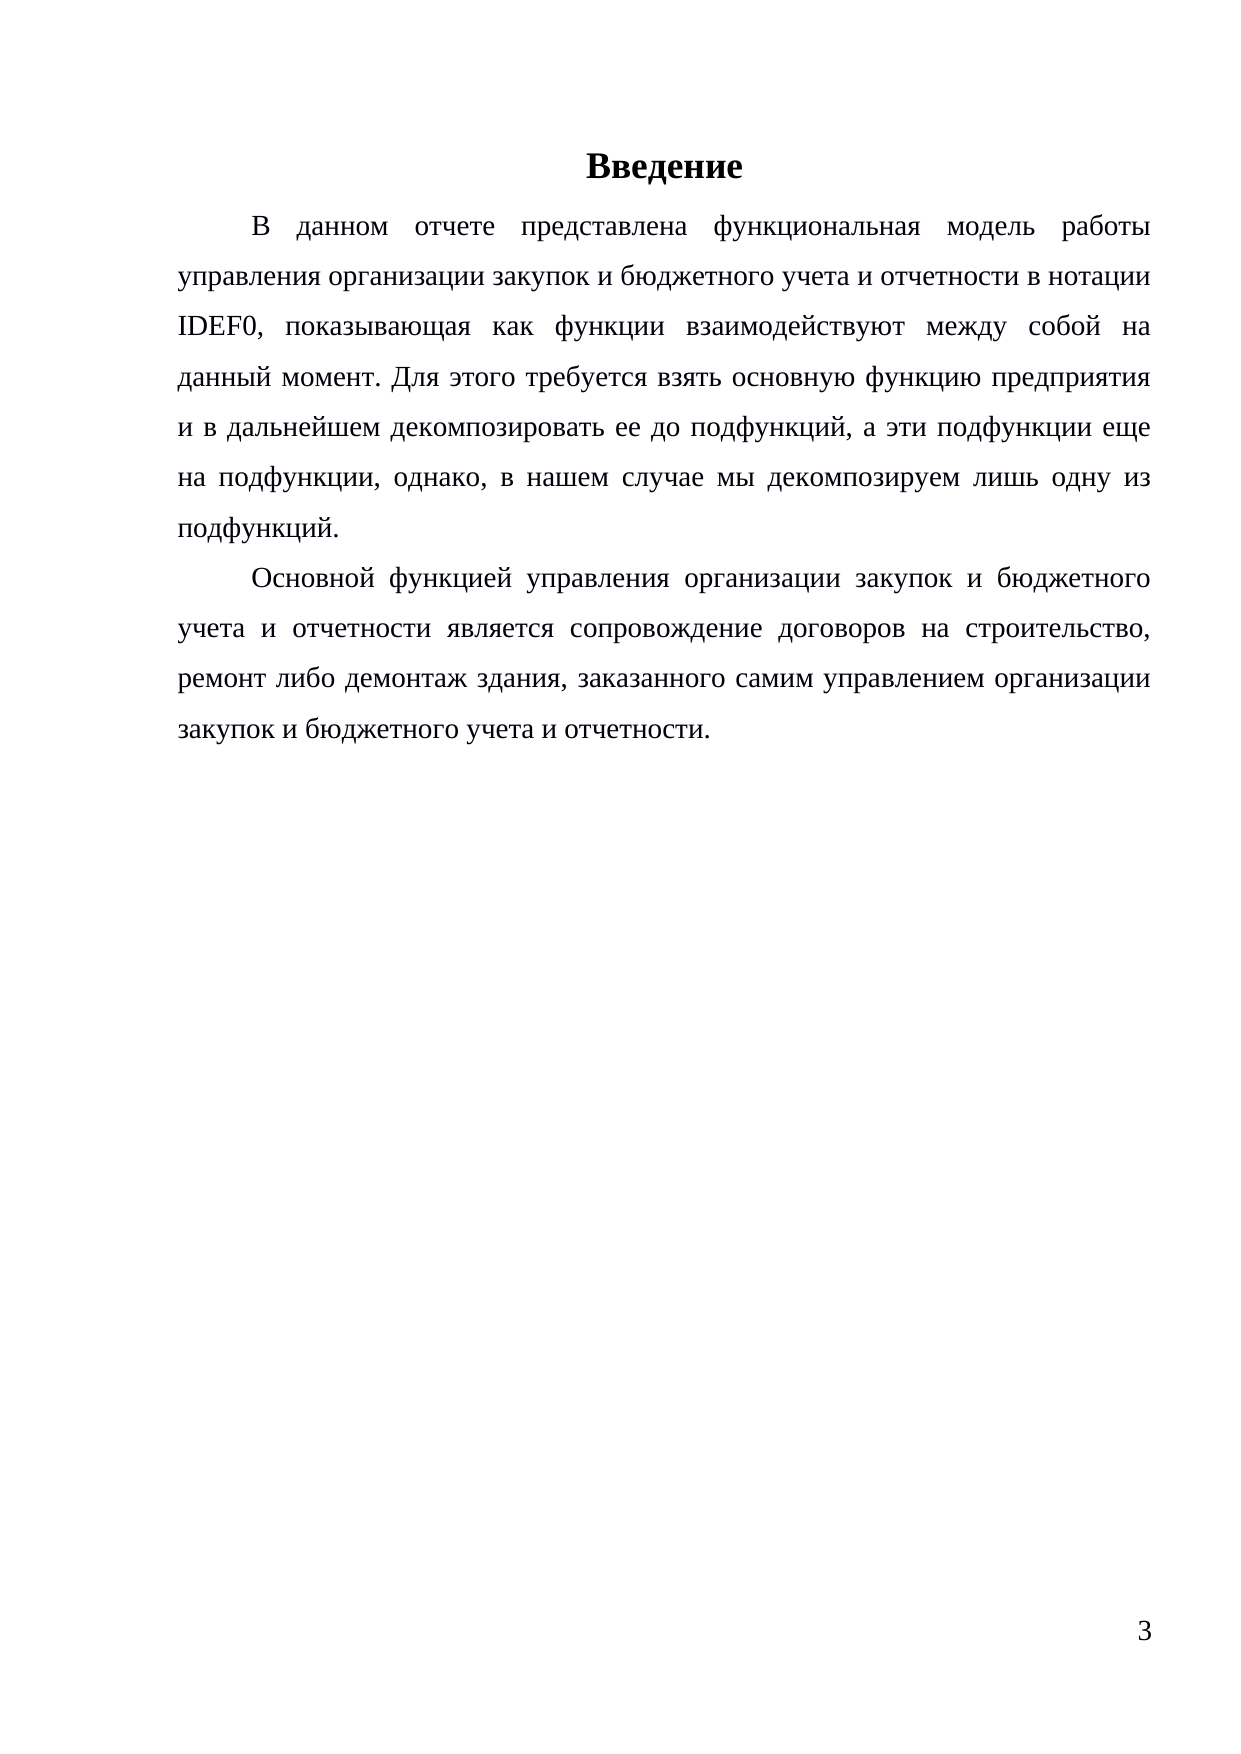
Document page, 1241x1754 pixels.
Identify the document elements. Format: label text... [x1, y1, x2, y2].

text Основной функцией управления организации закупок и бюджетного учета и отчетности является сопровождение договоров на строительство, ремонт либо демонтаж здания, заказанного самим управлением организации закупок и бюджетного учета и отчетности. [177, 560, 1152, 744]
text В данном отчете представлена функциональная модель работы управления организации закупок и бюджетного учета и отчетности в нотации IDEF0, показывающая как функции взаимодействуют между собой на данный момент. Для этого требуется взять основную функцию предприятия и в дальнейшем декомпозировать ее до подфункций, а эти подфункции еще на подфункции, однако, в нашем случае мы декомпозируем лишь одну из подфункций. [177, 208, 1152, 543]
subtitle Введение [177, 143, 1152, 186]
